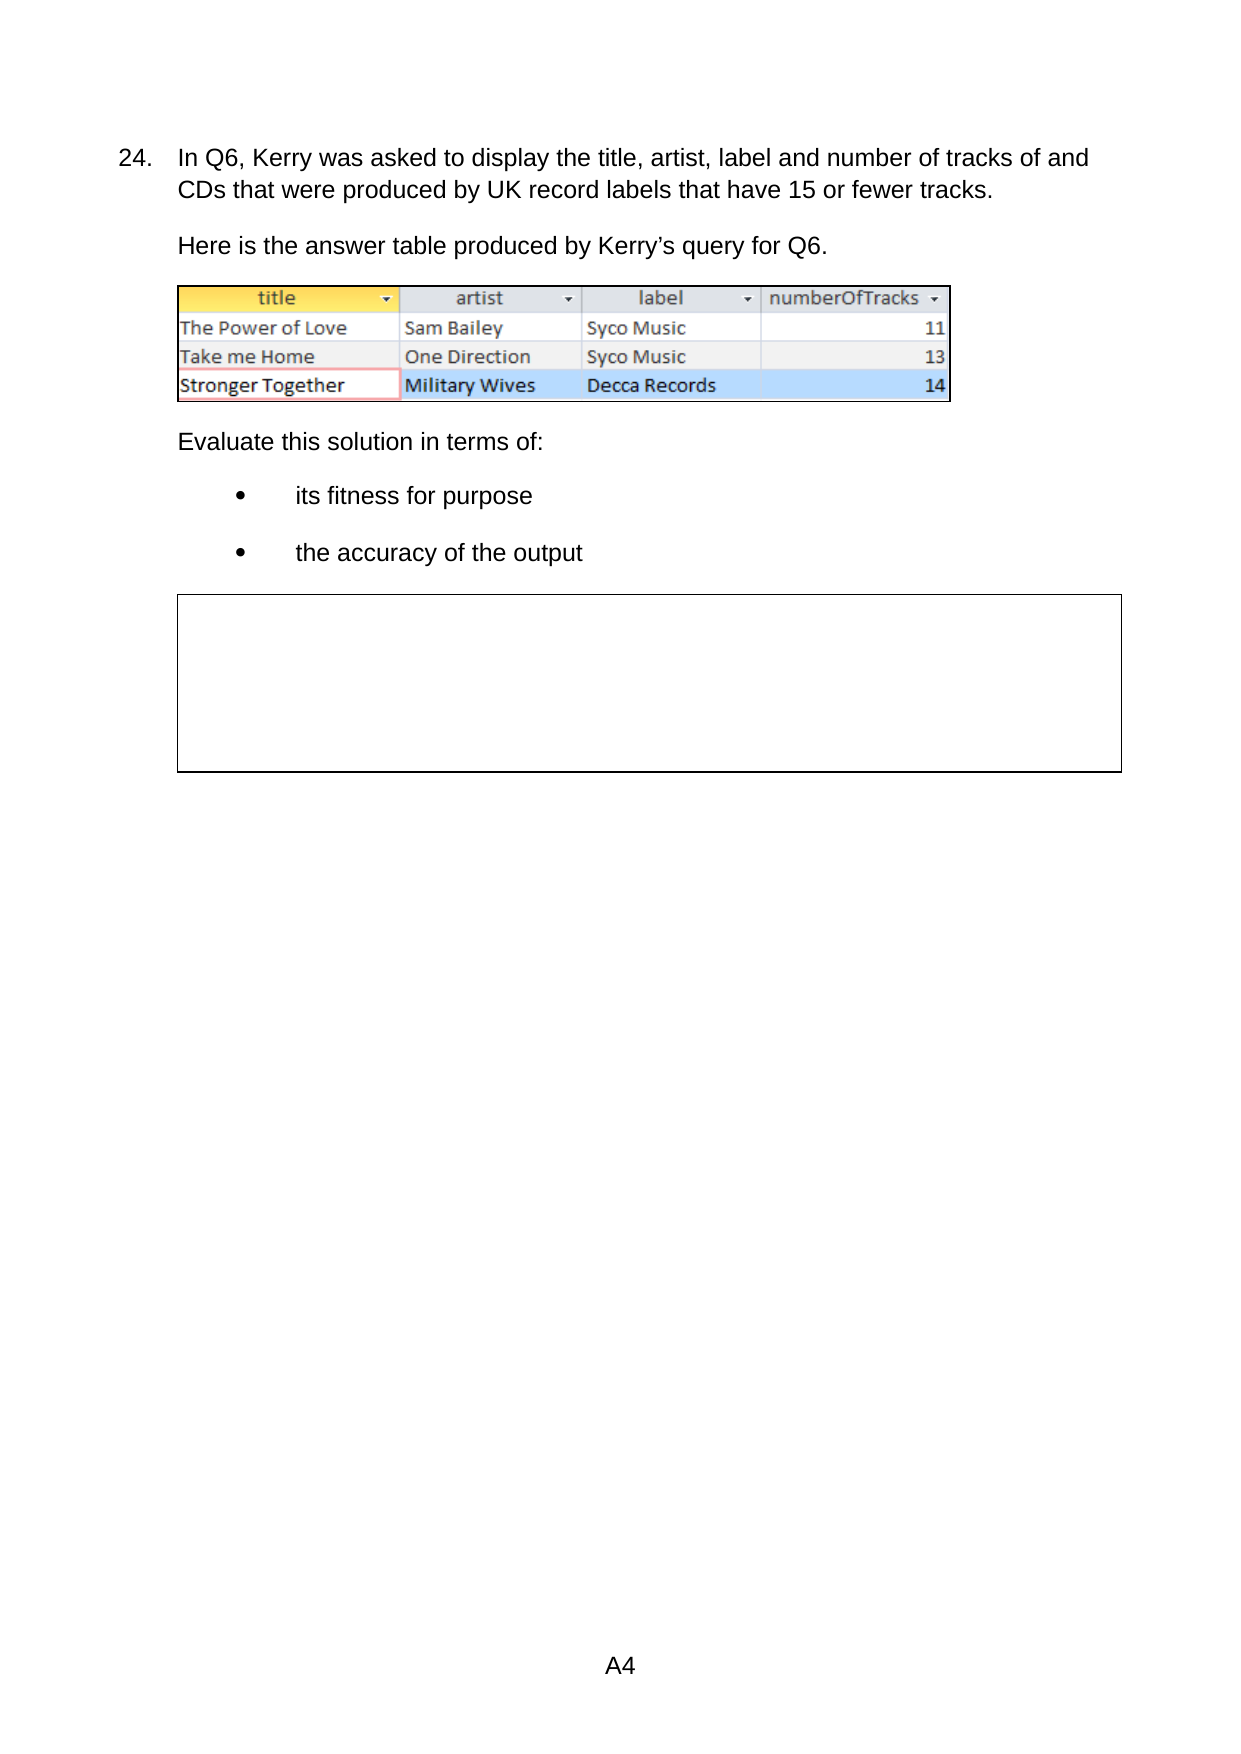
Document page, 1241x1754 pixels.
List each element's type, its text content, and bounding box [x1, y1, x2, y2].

picture [179, 287, 949, 401]
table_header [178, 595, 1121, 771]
list the accuracy of the output [236, 538, 1122, 566]
list In Q6, Kerry was asked to display the title, artist, label and number of tracks of and CDs that were produced by UK record labels that have 15 or fewer tracks. [118, 143, 1122, 203]
list its fitness for purpose [236, 481, 1122, 510]
text Here is the answer table produced by Kerry’s query for Q6. [177, 231, 1122, 260]
text Evaluate this solution in terms of: [177, 427, 1122, 456]
